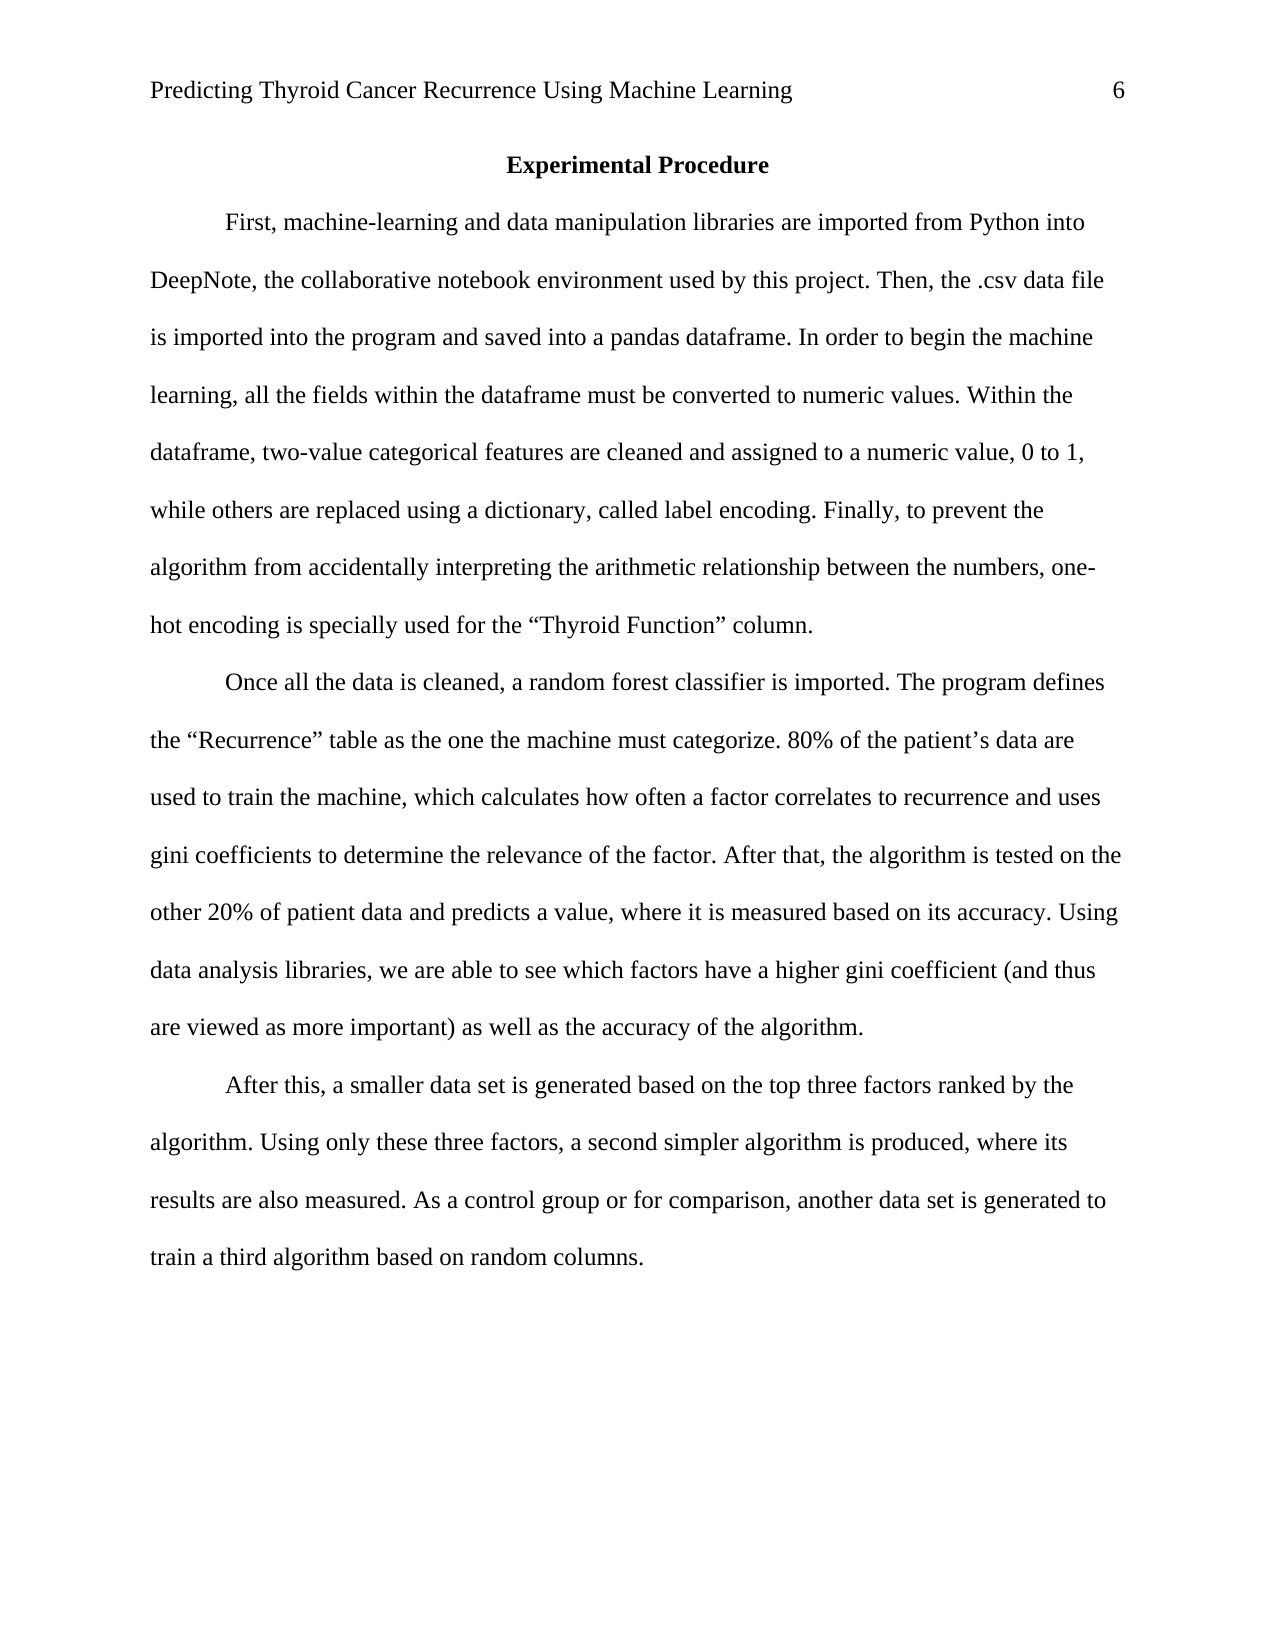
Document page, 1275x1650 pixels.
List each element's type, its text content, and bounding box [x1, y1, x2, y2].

text First, machine-learning and data manipulation libraries are imported from Python into DeepNote, the collaborative notebook environment used by this project. Then, the .csv data file is imported into the program and saved into a pandas dataframe. In order to begin the machine learning, all the fields within the dataframe must be converted to numeric values. Within the dataframe, two-value categorical features are cleaned and assigned to a numeric value, 0 to 1, while others are replaced using a dictionary, called label encoding. Finally, to prevent the algorithm from accidentally interpreting the arithmetic relationship between the numbers, one-hot encoding is specially used for the “Thyroid Function” column. [150, 207, 1125, 639]
text Once all the data is cleaned, a random forest classifier is imported. The program defines the “Recurrence” table as the one the machine must categorize. 80% of the patient’s data are used to train the machine, which calculates how often a factor correlates to recurrence and uses gini coefficients to determine the relevance of the factor. After that, the algorithm is tested on the other 20% of patient data and predicts a value, where it is measured based on its accuracy. Using data analysis libraries, we are able to see which factors have a higher gini coefficient (and thus are viewed as more important) as well as the accuracy of the algorithm. [150, 667, 1125, 1041]
subtitle Experimental Procedure [150, 150, 1125, 179]
text After this, a smaller data set is generated based on the top three factors ranked by the algorithm. Using only these three factors, a second simpler algorithm is produced, where its results are also measured. As a control group or for comparison, another data set is generated to train a third algorithm based on random columns. [150, 1070, 1125, 1271]
